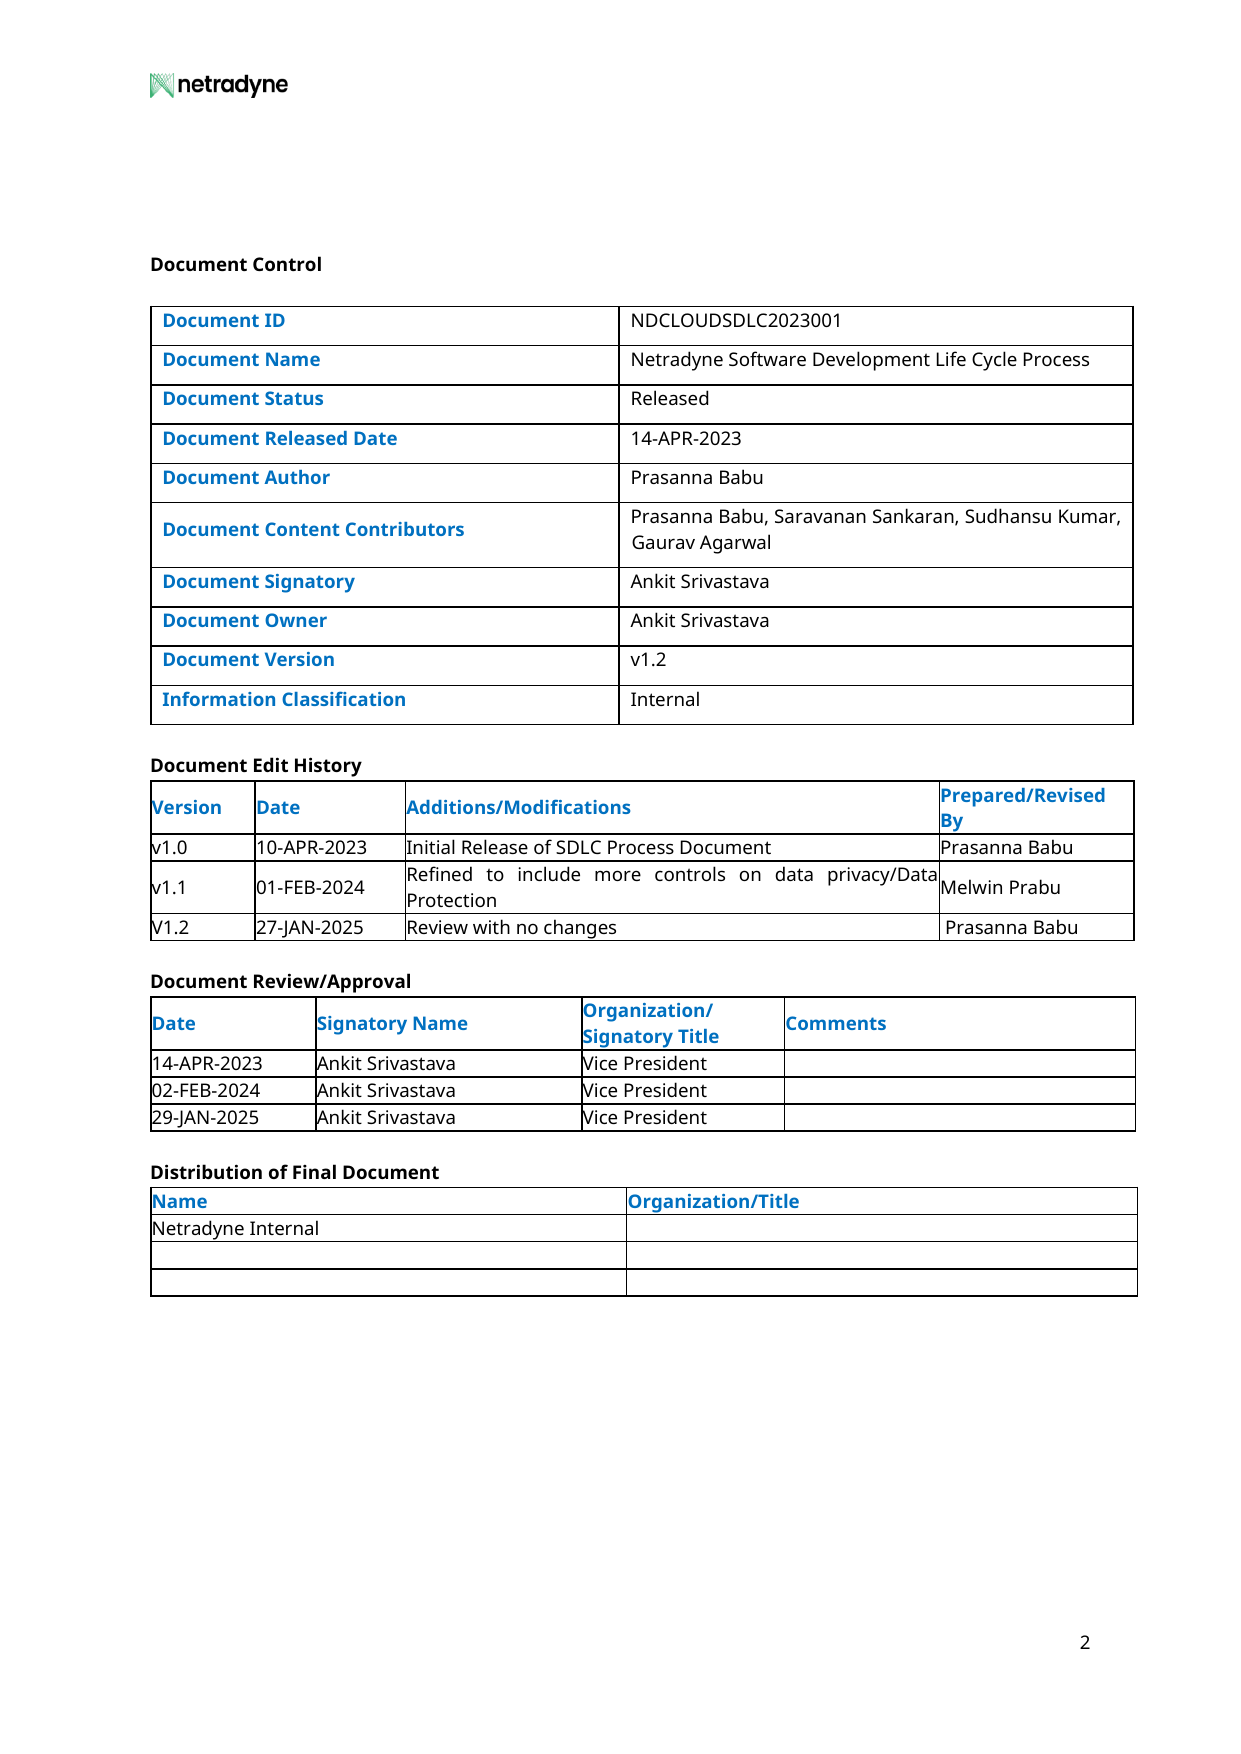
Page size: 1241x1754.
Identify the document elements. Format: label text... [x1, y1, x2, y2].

table_cell Vice President [583, 1051, 784, 1076]
table_header Version [152, 782, 254, 833]
table_cell Prasanna Babu, Saravanan Sankaran, Sudhansu Kumar, Gaurav Agarwal [620, 503, 1132, 567]
table_cell v1.1 [152, 862, 254, 913]
table_cell Document Released Date [152, 425, 618, 463]
table_cell Vice President [583, 1078, 784, 1103]
table_cell v1.0 [152, 835, 254, 860]
table_cell Review with no changes [406, 914, 939, 940]
table_header NDCLOUDSDLC2023001 [620, 307, 1132, 345]
table_cell [627, 1242, 1137, 1268]
table_cell Document Author [152, 464, 618, 502]
table_header Name [152, 1188, 626, 1214]
table_cell Ankit Srivastava [317, 1105, 581, 1130]
table_cell V1.2 [152, 914, 254, 940]
table_cell Initial Release of SDLC Process Document [406, 835, 939, 860]
table_header Date [152, 998, 315, 1049]
table_cell 14-APR-2023 [152, 1051, 315, 1076]
table_cell Prasanna Babu [940, 914, 1133, 940]
table_cell Internal [620, 686, 1132, 724]
table_cell Information Classification [152, 686, 618, 724]
table_header Prepared/Revised By [940, 782, 1133, 833]
table_cell Vice President [583, 1105, 784, 1130]
table_cell 14-APR-2023 [620, 425, 1132, 463]
table_cell Document Signatory [152, 568, 618, 606]
table_cell [785, 1105, 1135, 1130]
table_cell Ankit Srivastava [620, 568, 1132, 606]
table_cell [785, 1078, 1135, 1103]
table_header Additions/Modifications [406, 782, 939, 833]
table_cell [627, 1215, 1137, 1241]
table_cell [152, 1270, 626, 1295]
table_cell Prasanna Babu [620, 464, 1132, 502]
subtitle Document Control [150, 251, 1090, 276]
table_cell Netradyne Internal [152, 1215, 626, 1241]
table_cell 10-APR-2023 [256, 835, 405, 860]
table_cell Released [620, 386, 1132, 423]
table_cell 01-FEB-2024 [256, 862, 405, 913]
table_cell Ankit Srivastava [317, 1078, 581, 1103]
table_cell 02-FEB-2024 [152, 1078, 315, 1103]
table_cell Prasanna Babu [940, 835, 1133, 860]
table_header Comments [785, 998, 1135, 1049]
text Document Review/Approval [150, 969, 1090, 994]
table_cell Document Name [152, 346, 618, 384]
table_cell 29-JAN-2025 [152, 1105, 315, 1130]
table_header Signatory Name [317, 998, 581, 1049]
table_header Document ID [152, 307, 618, 345]
table_cell v1.2 [620, 647, 1132, 684]
table_cell 27-JAN-2025 [256, 914, 405, 940]
table_cell Document Content Contributors [152, 503, 618, 567]
picture [150, 73, 288, 98]
text Distribution of Final Document [150, 1159, 1090, 1185]
table_cell Melwin Prabu [940, 862, 1133, 913]
text Document Edit History [150, 753, 1090, 778]
table_cell [785, 1051, 1135, 1076]
table_cell Netradyne Software Development Life Cycle Process [620, 346, 1132, 384]
table_cell Ankit Srivastava [317, 1051, 581, 1076]
table_header Date [256, 782, 405, 833]
table_header Organization/Title [627, 1188, 1137, 1214]
table_cell Document Status [152, 386, 618, 423]
table_cell Refined to include more controls on data privacy/Data Protection [406, 862, 939, 913]
table_cell Ankit Srivastava [620, 608, 1132, 645]
table_cell Document Version [152, 647, 618, 684]
table_header Organization/Signatory Title [583, 998, 784, 1049]
table_cell Document Owner [152, 608, 618, 645]
table_cell [627, 1270, 1137, 1295]
table_cell [152, 1242, 626, 1268]
